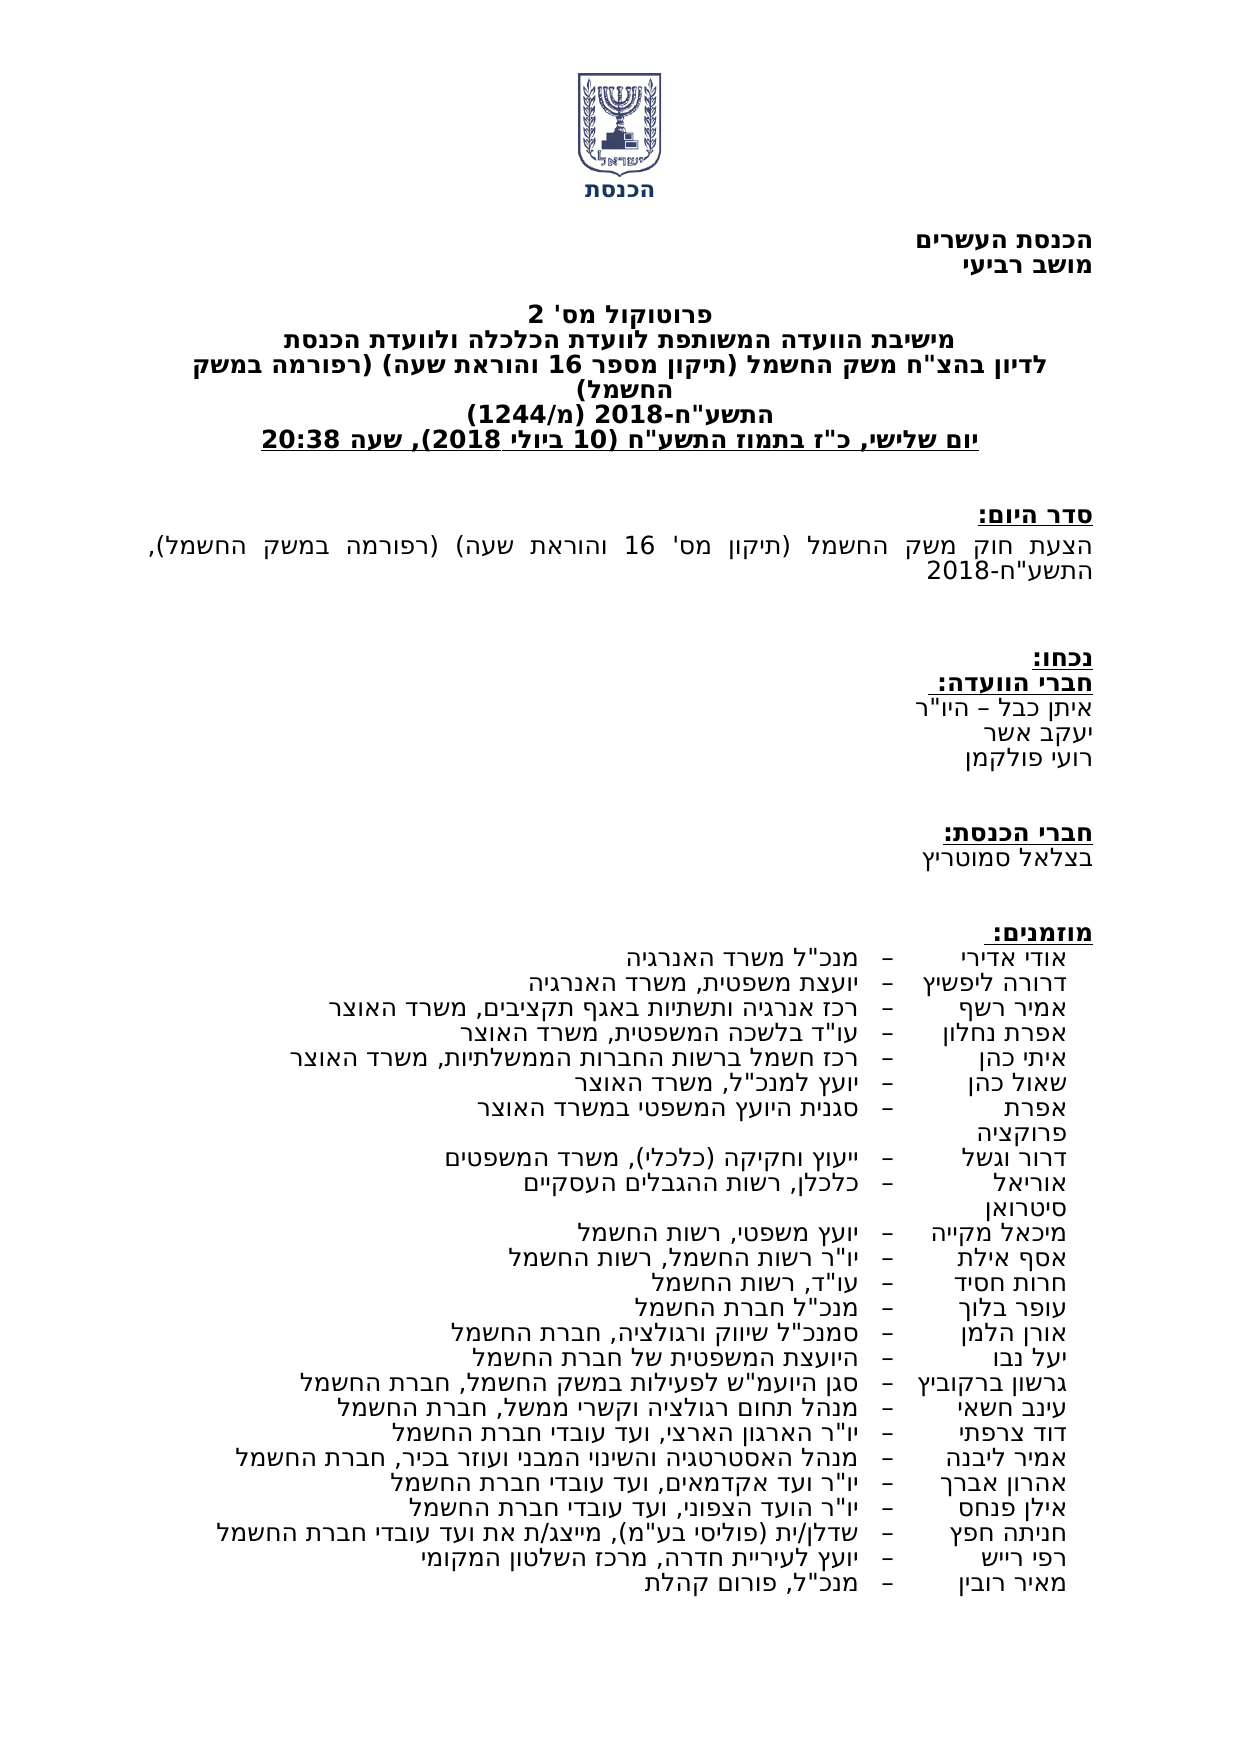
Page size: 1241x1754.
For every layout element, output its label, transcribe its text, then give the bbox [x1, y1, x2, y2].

text נכחו: [147, 647, 1093, 672]
table_cell יועץ לעיריית חדרה, מרכז השלטון המקומי [136, 1547, 870, 1572]
table_cell אוריאל סיטרואן [905, 1172, 1078, 1222]
table_cell סגן היועמ"ש לפעילות במשק החשמל, חברת החשמל [136, 1372, 870, 1397]
table_cell – [870, 972, 905, 997]
table_cell – [870, 1547, 905, 1572]
table_cell – [870, 1347, 905, 1372]
table_cell – [870, 1522, 905, 1547]
table_cell יועץ למנכ"ל, משרד האוצר [136, 1072, 870, 1097]
table_cell – [870, 1447, 905, 1472]
table_cell עו"ד בלשכה המשפטית, משרד האוצר [136, 1022, 870, 1047]
table_header מנכ"ל משרד האנרגיה [136, 947, 870, 972]
table_cell רכז חשמל ברשות החברות הממשלתיות, משרד האוצר [136, 1047, 870, 1072]
table_cell יו"ר הארגון הארצי, ועד עובדי חברת החשמל [136, 1422, 870, 1447]
text יעקב אשר [147, 722, 1093, 747]
table_cell רפי רייש [905, 1547, 1078, 1572]
table_cell אורן הלמן [905, 1322, 1078, 1347]
table_cell חרות חסיד [905, 1272, 1078, 1297]
table_cell יו"ר ועד אקדמאים, ועד עובדי חברת החשמל [136, 1472, 870, 1497]
table_cell אפרת נחלון [905, 1022, 1078, 1047]
text בצלאל סמוטריץ [147, 847, 1093, 872]
text סדר היום: [147, 503, 1093, 528]
table_cell יו"ר הועד הצפוני, ועד עובדי חברת החשמל [136, 1497, 870, 1522]
text איתן כבל – היו"ר [147, 697, 1093, 722]
table_cell – [870, 1572, 905, 1597]
text חברי הוועדה: [147, 672, 1093, 697]
table_cell אפרת פרוקציה [905, 1097, 1078, 1147]
table_cell – [870, 1272, 905, 1297]
table_cell היועצת המשפטית של חברת החשמל [136, 1347, 870, 1372]
table_header – [870, 947, 905, 972]
text הכנסת העשרים [147, 228, 1093, 253]
table_header אודי אדירי [905, 947, 1078, 972]
table_cell – [870, 1022, 905, 1047]
table_cell – [870, 1472, 905, 1497]
table_cell יו"ר רשות החשמל, רשות החשמל [136, 1247, 870, 1272]
table_cell סגנית היועץ המשפטי במשרד האוצר [136, 1097, 870, 1147]
table_cell עופר בלוך [905, 1297, 1078, 1322]
text מושב רביעי [147, 253, 1093, 278]
table_cell שדלן/ית (פוליסי בע"מ), מייצג/ת את ועד עובדי חברת החשמל [136, 1522, 870, 1547]
table_cell – [870, 997, 905, 1022]
text יום שלישי, כ"ז בתמוז התשע"ח (10 ביולי 2018), שעה 20:38 [147, 428, 1093, 453]
table_cell מנהל תחום רגולציה וקשרי ממשל, חברת החשמל [136, 1397, 870, 1422]
table_cell אמיר ליבנה [905, 1447, 1078, 1472]
text מוזמנים: [147, 922, 1093, 947]
table_cell רכז אנרגיה ותשתיות באגף תקציבים, משרד האוצר [136, 997, 870, 1022]
table_cell – [870, 1247, 905, 1272]
table_cell מאיר רובין [905, 1572, 1078, 1597]
table_cell יועץ משפטי, רשות החשמל [136, 1222, 870, 1247]
table_cell – [870, 1322, 905, 1347]
table_cell מנכ"ל, פורום קהלת [136, 1572, 870, 1597]
table_cell מיכאל מקייה [905, 1222, 1078, 1247]
table_cell מנכ"ל חברת החשמל [136, 1297, 870, 1322]
table_cell גרשון ברקוביץ [905, 1372, 1078, 1397]
text רועי פולקמן [147, 747, 1093, 772]
table_cell יעל נבו [905, 1347, 1078, 1372]
table_cell ייעוץ וחקיקה (כלכלי), משרד המשפטים [136, 1147, 870, 1172]
table_cell – [870, 1097, 905, 1147]
text לדיון בהצ"ח משק החשמל (תיקון מספר 16 והוראת שעה) (רפורמה במשק החשמל) [147, 353, 1093, 403]
table_cell יועצת משפטית, משרד האנרגיה [136, 972, 870, 997]
text פרוטוקול מס' 2 [147, 303, 1093, 328]
table_cell דרור וגשל [905, 1147, 1078, 1172]
table_cell – [870, 1222, 905, 1247]
table_cell – [870, 1047, 905, 1072]
table_cell אהרון אברך [905, 1472, 1078, 1497]
table_cell – [870, 1422, 905, 1447]
table_cell – [870, 1172, 905, 1222]
table_cell חניתה חפץ [905, 1522, 1078, 1547]
table_cell עו"ד, רשות החשמל [136, 1272, 870, 1297]
table_cell אסף אילת [905, 1247, 1078, 1272]
table_cell כלכלן, רשות ההגבלים העסקיים [136, 1172, 870, 1222]
table_cell – [870, 1297, 905, 1322]
table_cell אמיר רשף [905, 997, 1078, 1022]
table_cell דוד צרפתי [905, 1422, 1078, 1447]
table_cell – [870, 1497, 905, 1522]
table_cell איתי כהן [905, 1047, 1078, 1072]
table_cell סמנכ"ל שיווק ורגולציה, חברת החשמל [136, 1322, 870, 1347]
text מישיבת הוועדה המשותפת לוועדת הכלכלה ולוועדת הכנסת [147, 328, 1093, 353]
table_cell – [870, 1072, 905, 1097]
table_cell – [870, 1147, 905, 1172]
table_cell עינב חשאי [905, 1397, 1078, 1422]
table_cell דרורה ליפשיץ [905, 972, 1078, 997]
table_cell אילן פנחס [905, 1497, 1078, 1522]
table_cell שאול כהן [905, 1072, 1078, 1097]
picture [578, 73, 662, 177]
table_cell – [870, 1372, 905, 1397]
table_cell – [870, 1397, 905, 1422]
text חברי הכנסת: [147, 822, 1093, 847]
text התשע"ח-2018 (מ/1244) [147, 403, 1093, 428]
table_cell מנהל האסטרטגיה והשינוי המבני ועוזר בכיר, חברת החשמל [136, 1447, 870, 1472]
text הצעת חוק משק החשמל (תיקון מס' 16 והוראת שעה) (רפורמה במשק החשמל), התשע"ח-2018 [147, 534, 1093, 584]
